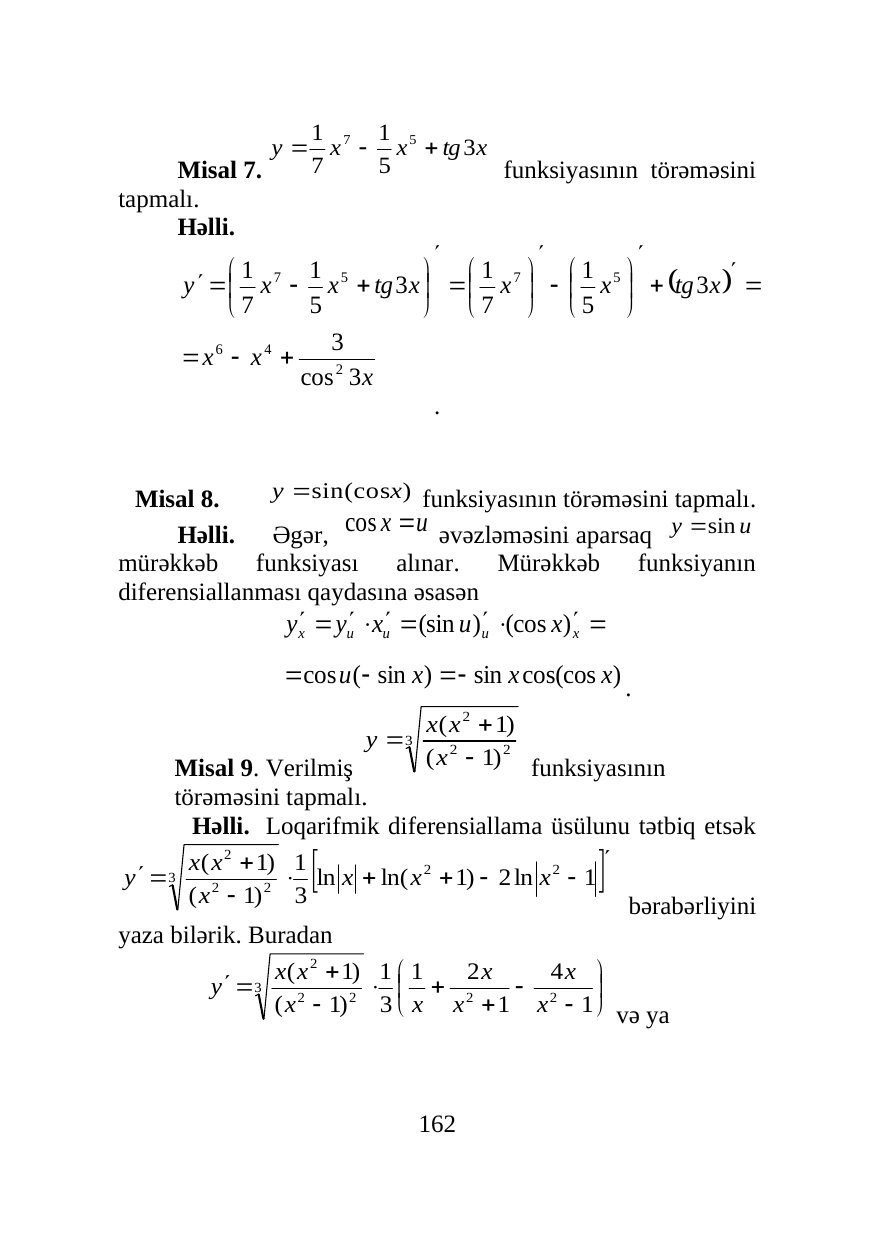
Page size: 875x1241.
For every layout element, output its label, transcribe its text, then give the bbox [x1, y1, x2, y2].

text Misal 8. funksiyasının törəməsini tapmalı. [122, 477, 756, 513]
text . [118, 241, 756, 420]
text Həlli. Əgər, əvəzləməsini aparsaq mürəkkəb funksiyası alınar. Mürəkkəb funksiyanın diferensiallanması qaydasına əsasən [118, 513, 756, 606]
text Həlli. Loqarifmik diferensiallama üsülunu tətbiq etsək bərabərliyini yaza bilərik. Buradan [118, 811, 756, 949]
text törəməsini tapmalı. [118, 782, 756, 811]
text və ya [118, 949, 756, 1029]
text Misal 7. funksiyasının törəməsini tapmalı. [118, 118, 756, 212]
text Misal 9. Verilmiş funksiyasının [118, 702, 756, 782]
text . [118, 606, 756, 702]
text Həlli. [118, 212, 756, 241]
